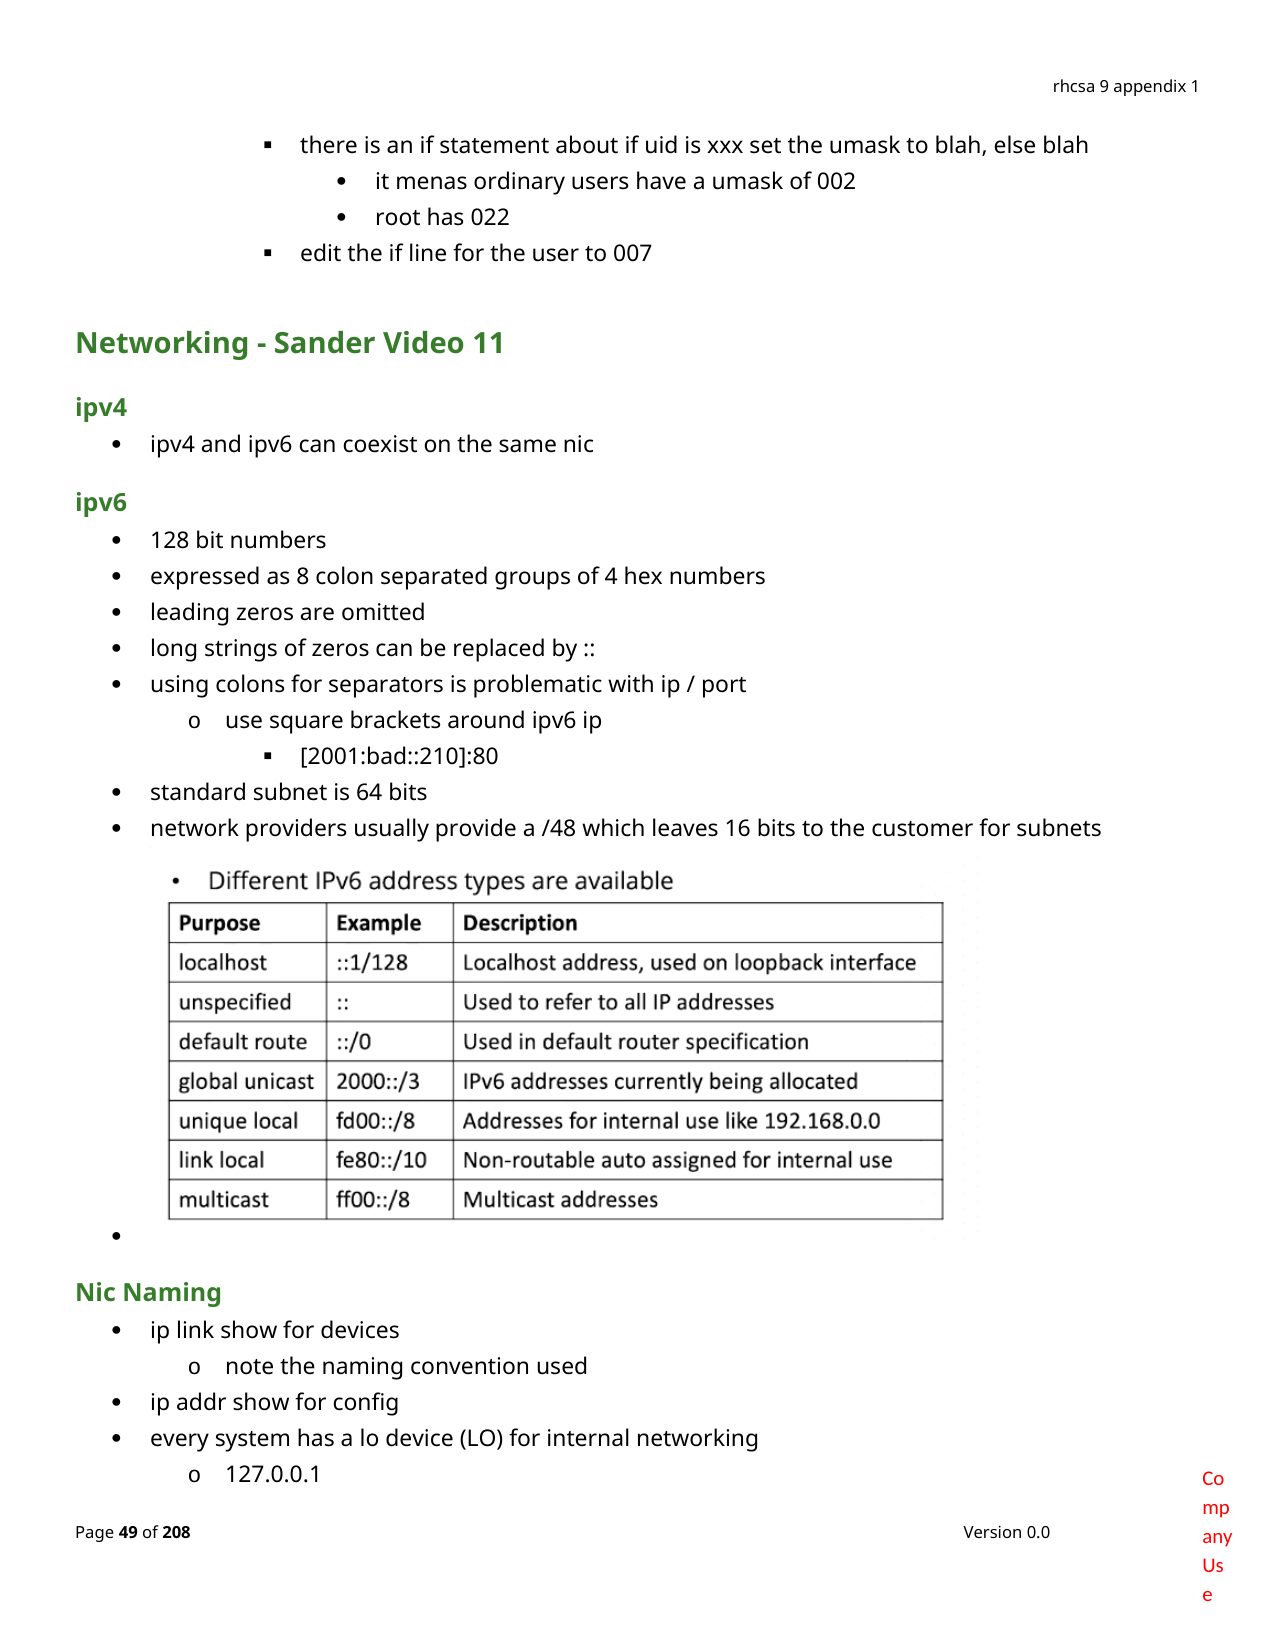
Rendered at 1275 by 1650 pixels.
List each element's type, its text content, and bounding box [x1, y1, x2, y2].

subtitle ipv6 [75, 485, 1200, 519]
list use square brackets around ipv6 ip [187, 704, 1200, 735]
list every system has a lo device (LO) for internal networking [112, 1422, 1200, 1453]
list [2001:bad::210]:80 [262, 740, 1200, 771]
list using colons for separators is problematic with ip / port [112, 668, 1200, 699]
list ipv4 and ipv6 can coexist on the same nic [112, 428, 1200, 459]
list ip addr show for config [112, 1386, 1200, 1417]
list ip link show for devices [112, 1314, 1200, 1346]
list standard subnet is 64 bits [112, 776, 1200, 807]
list it menas ordinary users have a umask of 002 [337, 165, 1200, 196]
list 127.0.0.1 [187, 1458, 1200, 1489]
subtitle Nic Naming [75, 1275, 1200, 1309]
picture [150, 847, 980, 1245]
list expressed as 8 colon separated groups of 4 hex numbers [112, 560, 1200, 591]
list there is an if statement about if uid is xxx set the umask to blah, else blah [262, 129, 1200, 160]
list network providers usually provide a /48 which leaves 16 bits to the customer for subnets [112, 812, 1200, 843]
list root has 022 [337, 201, 1200, 232]
subtitle Networking - Sander Video 11 [75, 323, 1200, 362]
list 128 bit numbers [112, 524, 1200, 556]
list note the naming convention used [187, 1350, 1200, 1382]
list long strings of zeros can be replaced by :: [112, 632, 1200, 663]
list edit the if line for the user to 007 [262, 237, 1200, 268]
list leading zeros are omitted [112, 596, 1200, 627]
subtitle ipv4 [75, 389, 1200, 423]
